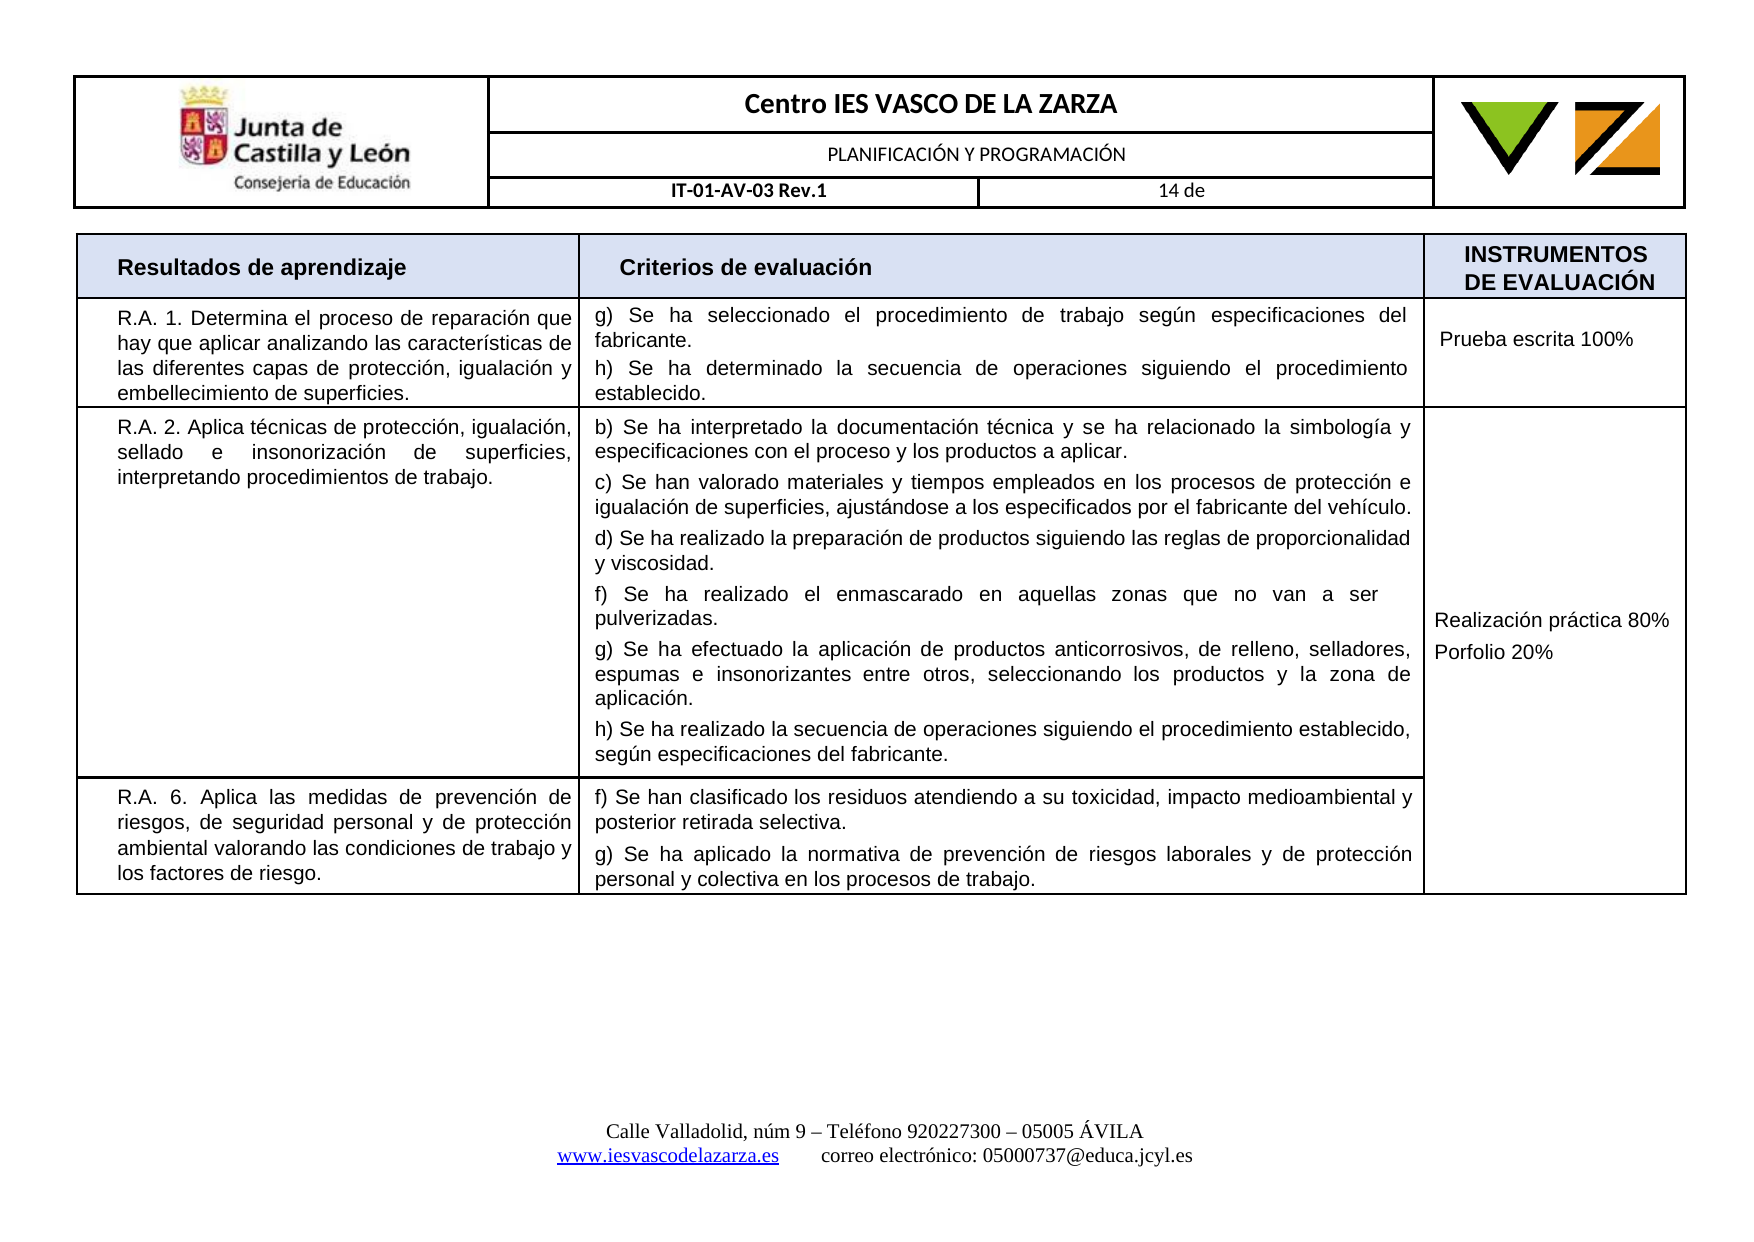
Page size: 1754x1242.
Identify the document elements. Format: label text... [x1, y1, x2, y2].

table_cell R.A. 2. Aplica técnicas de protección, igualación, sellado e insonorización de superficies, interpretando procedimientos de trabajo. [78, 408, 578, 776]
table_cell b) Se ha interpretado la documentación técnica y se ha relacionado la simbología y especificaciones con el proceso y los productos a aplicar. c) Se han valorado materiales y tiempos empleados en los procesos de protección e igualación de superficies, ajustándose a los especificados por el fabricante del vehículo. d) Se ha realizado la preparación de productos siguiendo las reglas de proporcionalidad y viscosidad. f) Se ha realizado el enmascarado en aquellas zonas que no van a ser pulverizadas. g) Se ha efectuado la aplicación de productos anticorrosivos, de relleno, selladores, espumas e insonorizantes entre otros, seleccionando los productos y la zona de aplicación. h) Se ha realizado la secuencia de operaciones siguiendo el procedimiento establecido, según especificaciones del fabricante. i) Se ha comprobado que el trabajo realizado cumple con la calidad requerida [580, 408, 1423, 776]
table_cell Realización práctica 80% Porfolio 20% [1425, 408, 1685, 893]
picture [1461, 102, 1660, 175]
table_cell Prueba escrita 100% [1425, 299, 1685, 406]
table_cell R.A. 6. Aplica las medidas de prevención de riesgos, de seguridad personal y de protección ambiental valorando las condiciones de trabajo y los factores de riesgo. [78, 779, 578, 893]
table_header INSTRUMENTOS DE EVALUACIÓN [1425, 235, 1685, 297]
table_header Resultados de aprendizaje [78, 235, 578, 297]
table_cell g) Se ha seleccionado el procedimiento de trabajo según especificaciones del fabricante. h) Se ha determinado la secuencia de operaciones siguiendo el procedimiento establecido. [580, 299, 1423, 406]
table_cell f) Se han clasificado los residuos atendiendo a su toxicidad, impacto medioambiental y posterior retirada selectiva. g) Se ha aplicado la normativa de prevención de riesgos laborales y de protección personal y colectiva en los procesos de trabajo. [580, 779, 1423, 893]
picture [178, 78, 412, 196]
table_cell R.A. 1. Determina el proceso de reparación que hay que aplicar analizando las características de las diferentes capas de protección, igualación y embellecimiento de superficies. [78, 299, 578, 406]
table_header Criterios de evaluación [580, 235, 1423, 297]
